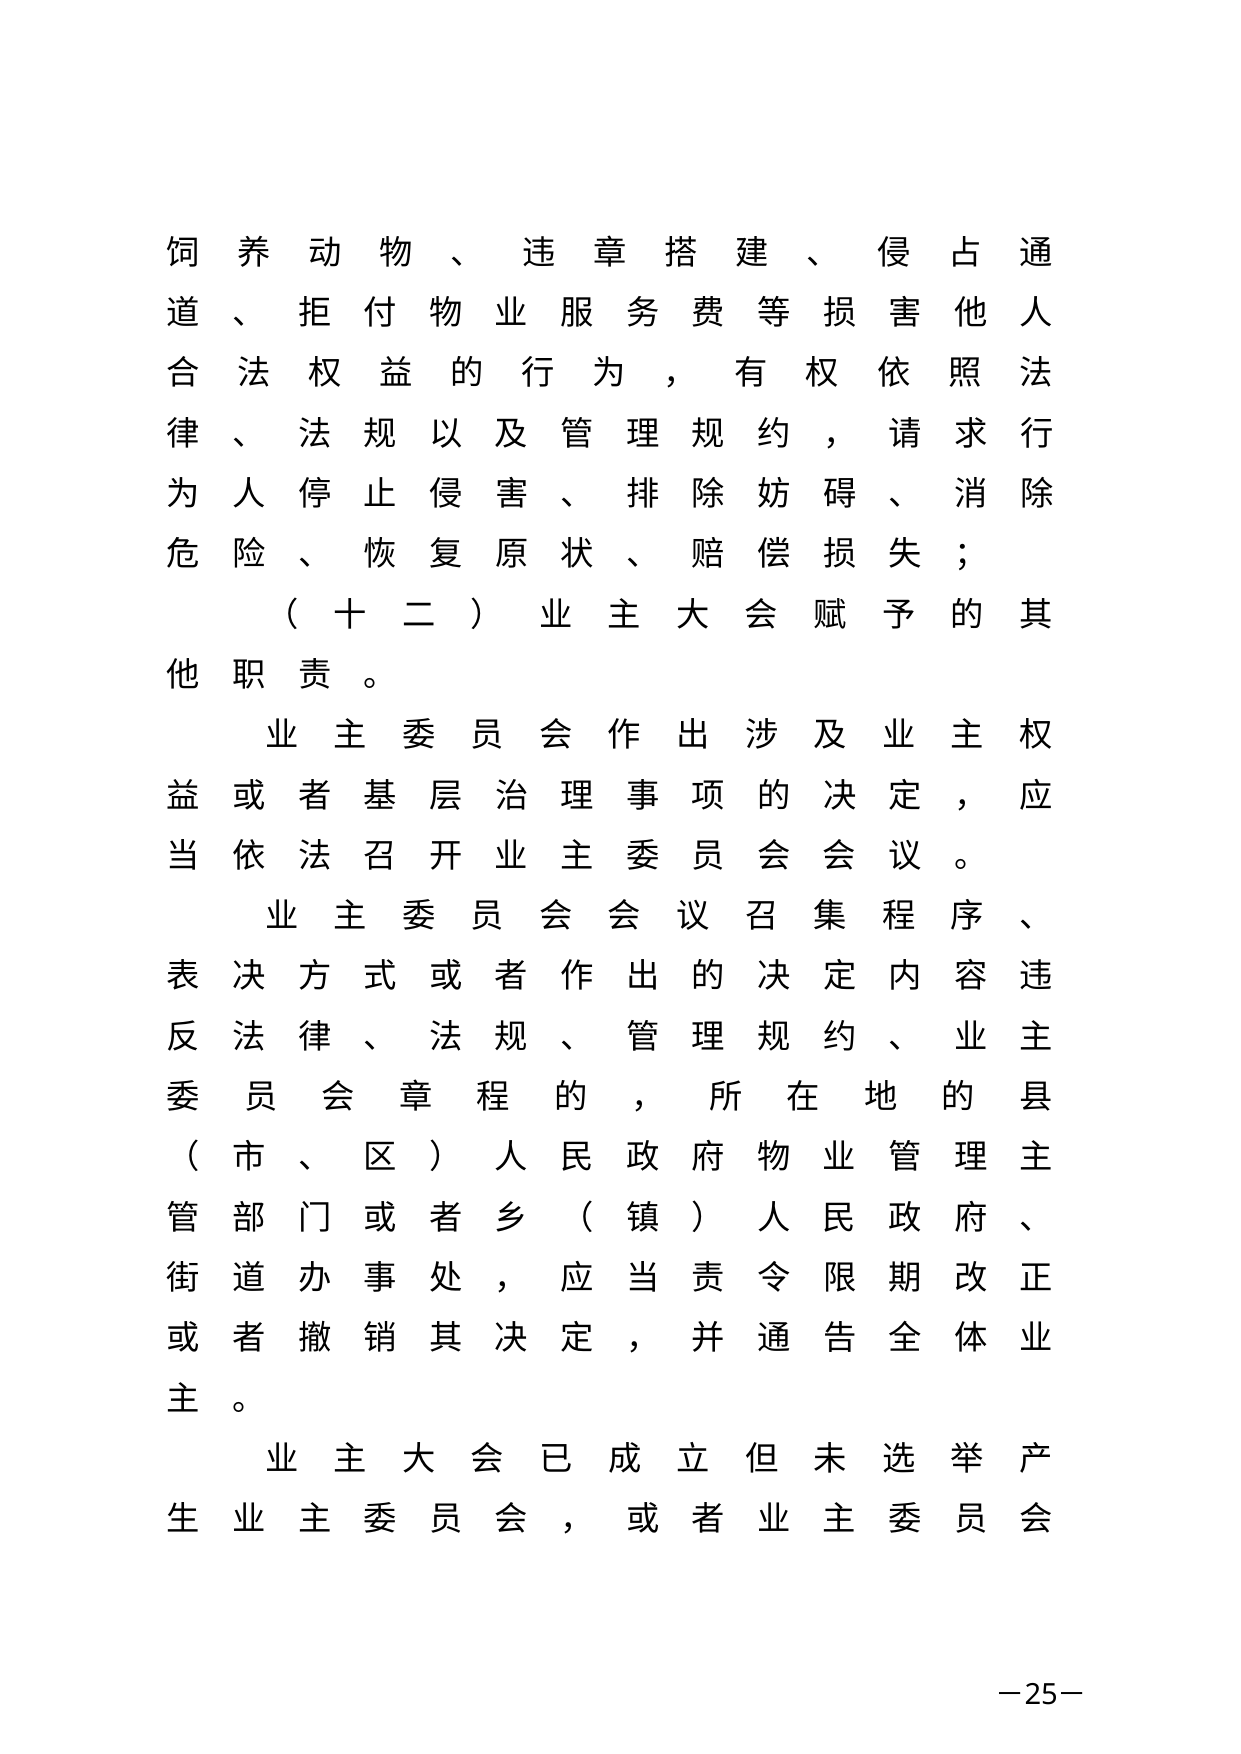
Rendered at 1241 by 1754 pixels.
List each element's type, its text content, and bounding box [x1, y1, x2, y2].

text 业主委员会会议召集程序、表决方式或者作出的决定内容违反法律、法规、管理规约、业主委员会章程的，所在地的县（市、区）人民政府物业管理主管部门或者乡（镇）人民政府、街道办事处，应当责令限期改正或者撤销其决定，并通告全体业主。 [167, 883, 1085, 1426]
text （十二）业主大会赋予的其他职责。 [167, 581, 1085, 702]
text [167, 1426, 1085, 1546]
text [167, 219, 1085, 581]
text 业主委员会作出涉及业主权益或者基层治理事项的决定，应当依法召开业主委员会会议。 [167, 702, 1085, 883]
